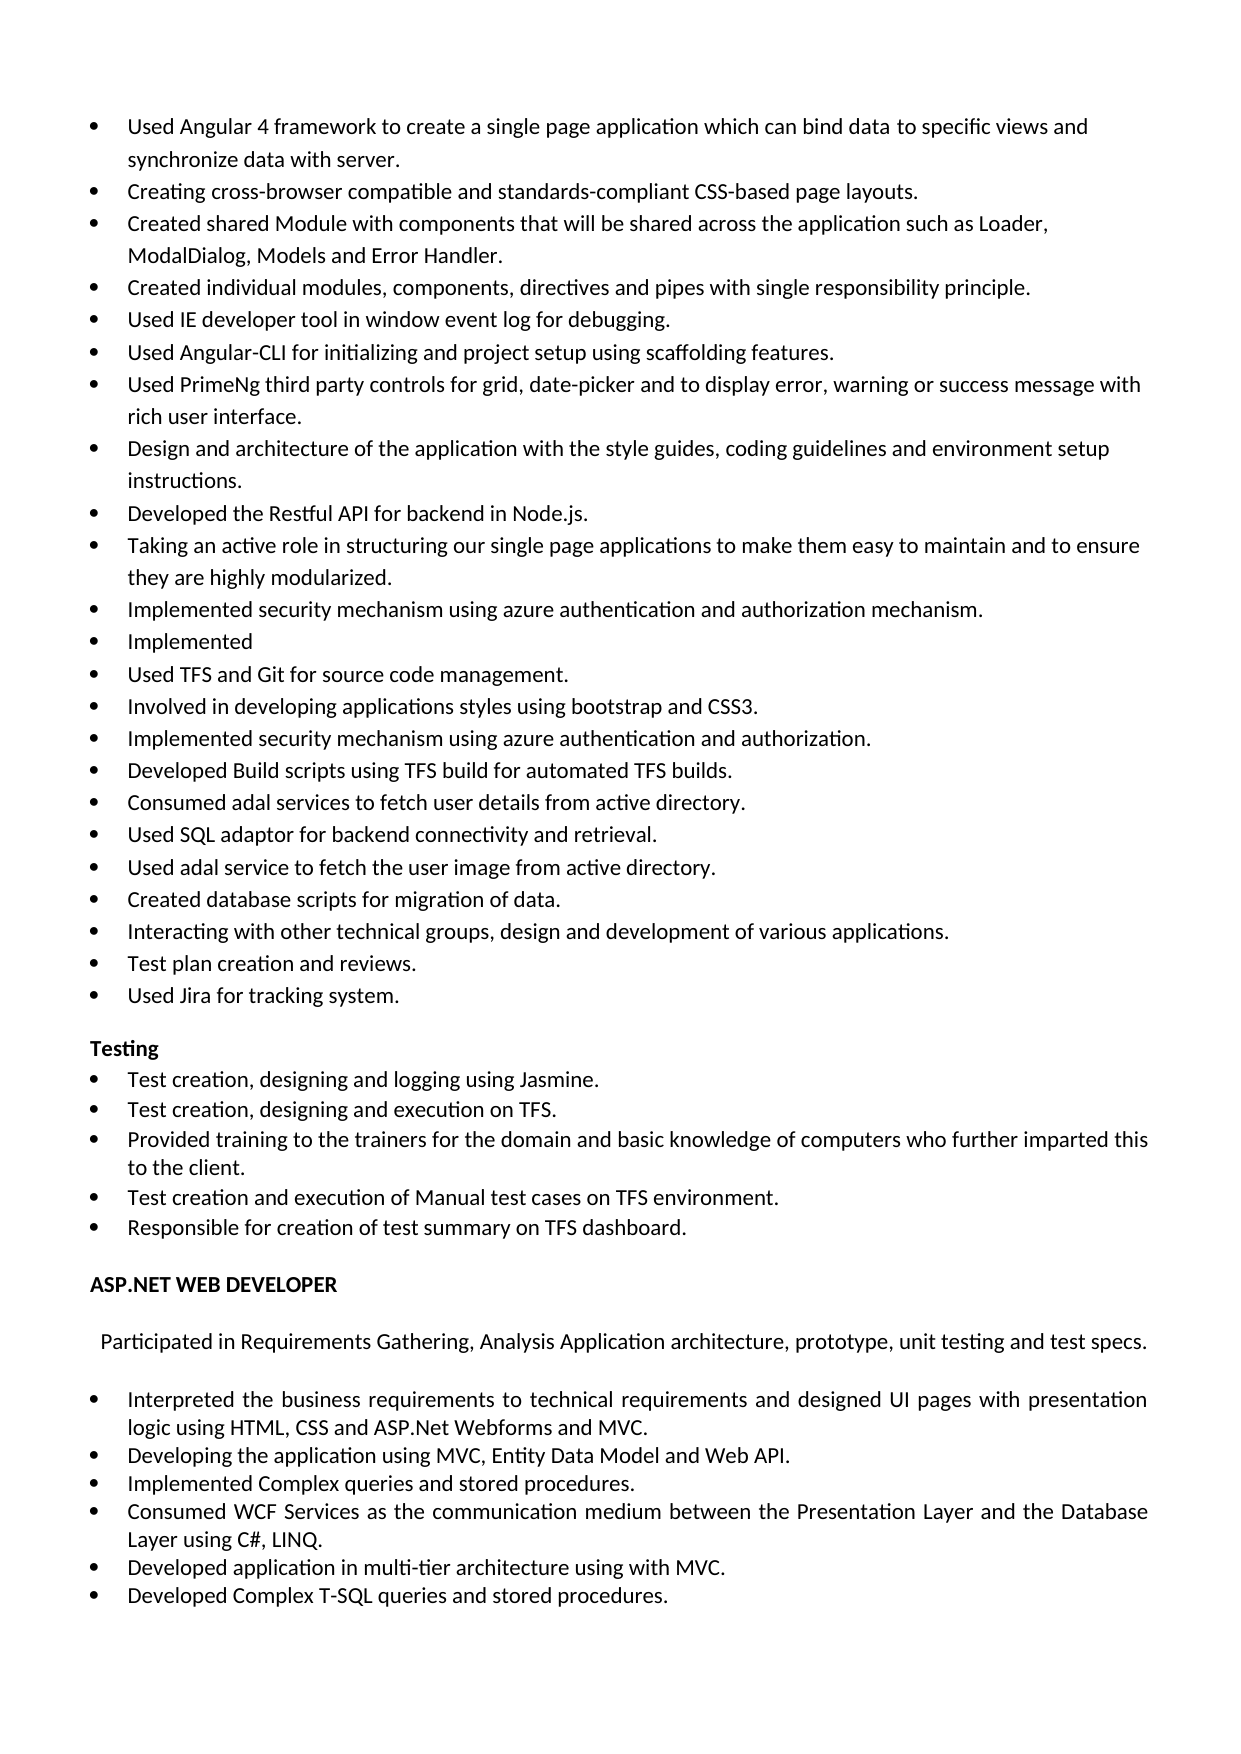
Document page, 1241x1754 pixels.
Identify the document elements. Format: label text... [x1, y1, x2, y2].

list Implemented security mechanism using azure authentication and authorization mechanism. [90, 595, 1150, 623]
list Interacting with other technical groups, design and development of various applications. [90, 917, 1150, 945]
list Provided training to the trainers for the domain and basic knowledge of computers who further imparted this to the client. [90, 1125, 1150, 1181]
list Created shared Module with components that will be shared across the application such as Loader, ModalDialog, Models and Error Handler. [90, 209, 1150, 269]
list Used IE developer tool in window event log for debugging. [90, 306, 1150, 334]
list Used Jira for tracking system. [90, 982, 1150, 1009]
list Responsible for creation of test summary on TFS dashboard. [90, 1213, 1150, 1241]
list Used SQL adaptor for backend connectivity and retrieval. [90, 821, 1150, 849]
list Used Angular-CLI for initializing and project setup using scaffolding features. [90, 338, 1150, 366]
list Creating cross-browser compatible and standards-compliant CSS-based page layouts. [90, 177, 1150, 205]
list Implemented Complex queries and stored procedures. [90, 1469, 1150, 1497]
list Test creation, designing and execution on TFS. [90, 1095, 1150, 1123]
list Created database scripts for migration of data. [90, 885, 1150, 913]
list Implemented [90, 627, 1150, 656]
list Developed the Restful API for backend in Node.js. [90, 499, 1150, 527]
list Implemented security mechanism using azure authentication and authorization. [90, 724, 1150, 752]
list Used adal service to fetch the user image from active directory. [90, 853, 1150, 881]
text Participated in Requirements Gathering, Analysis Application architecture, prototype, unit testing and test specs. [90, 1327, 1150, 1356]
list Test creation, designing and logging using Jasmine. [90, 1065, 1150, 1093]
list Developed application in multi-tier architecture using with MVC. [90, 1553, 1150, 1581]
list Developed Complex T-SQL queries and stored procedures. [90, 1581, 1150, 1609]
list Design and architecture of the application with the style guides, coding guidelines and environment setup instructions. [90, 434, 1150, 494]
list Used TFS and Git for source code management. [90, 660, 1150, 688]
list Consumed WCF Services as the communication medium between the Presentation Layer and the Database Layer using C#, LINQ. [90, 1497, 1150, 1553]
list Consumed adal services to fetch user details from active directory. [90, 788, 1150, 816]
list Used Angular 4 framework to create a single page application which can bind data to specific views and synchronize data with server. [90, 112, 1150, 173]
list Created individual modules, components, directives and pipes with single responsibility principle. [90, 273, 1150, 301]
list Developed Build scripts using TFS build for automated TFS builds. [90, 756, 1150, 784]
list Developing the application using MVC, Entity Data Model and Web API. [90, 1441, 1150, 1469]
list Interpreted the business requirements to technical requirements and designed UI pages with presentation logic using HTML, CSS and ASP.Net Webforms and MVC. [90, 1385, 1150, 1441]
list Taking an active role in structuring our single page applications to make them easy to maintain and to ensure they are highly modularized. [90, 531, 1150, 591]
list Used PrimeNg third party controls for grid, date-picker and to display error, warning or success message with rich user interface. [90, 370, 1150, 430]
text Asp.NET Web DEVELOPER [90, 1270, 1150, 1298]
list Test creation and execution of Manual test cases on TFS environment. [90, 1183, 1150, 1211]
text Testing [90, 1034, 1150, 1063]
list Test plan creation and reviews. [90, 949, 1150, 977]
list Involved in developing applications styles using bootstrap and CSS3. [90, 692, 1150, 720]
